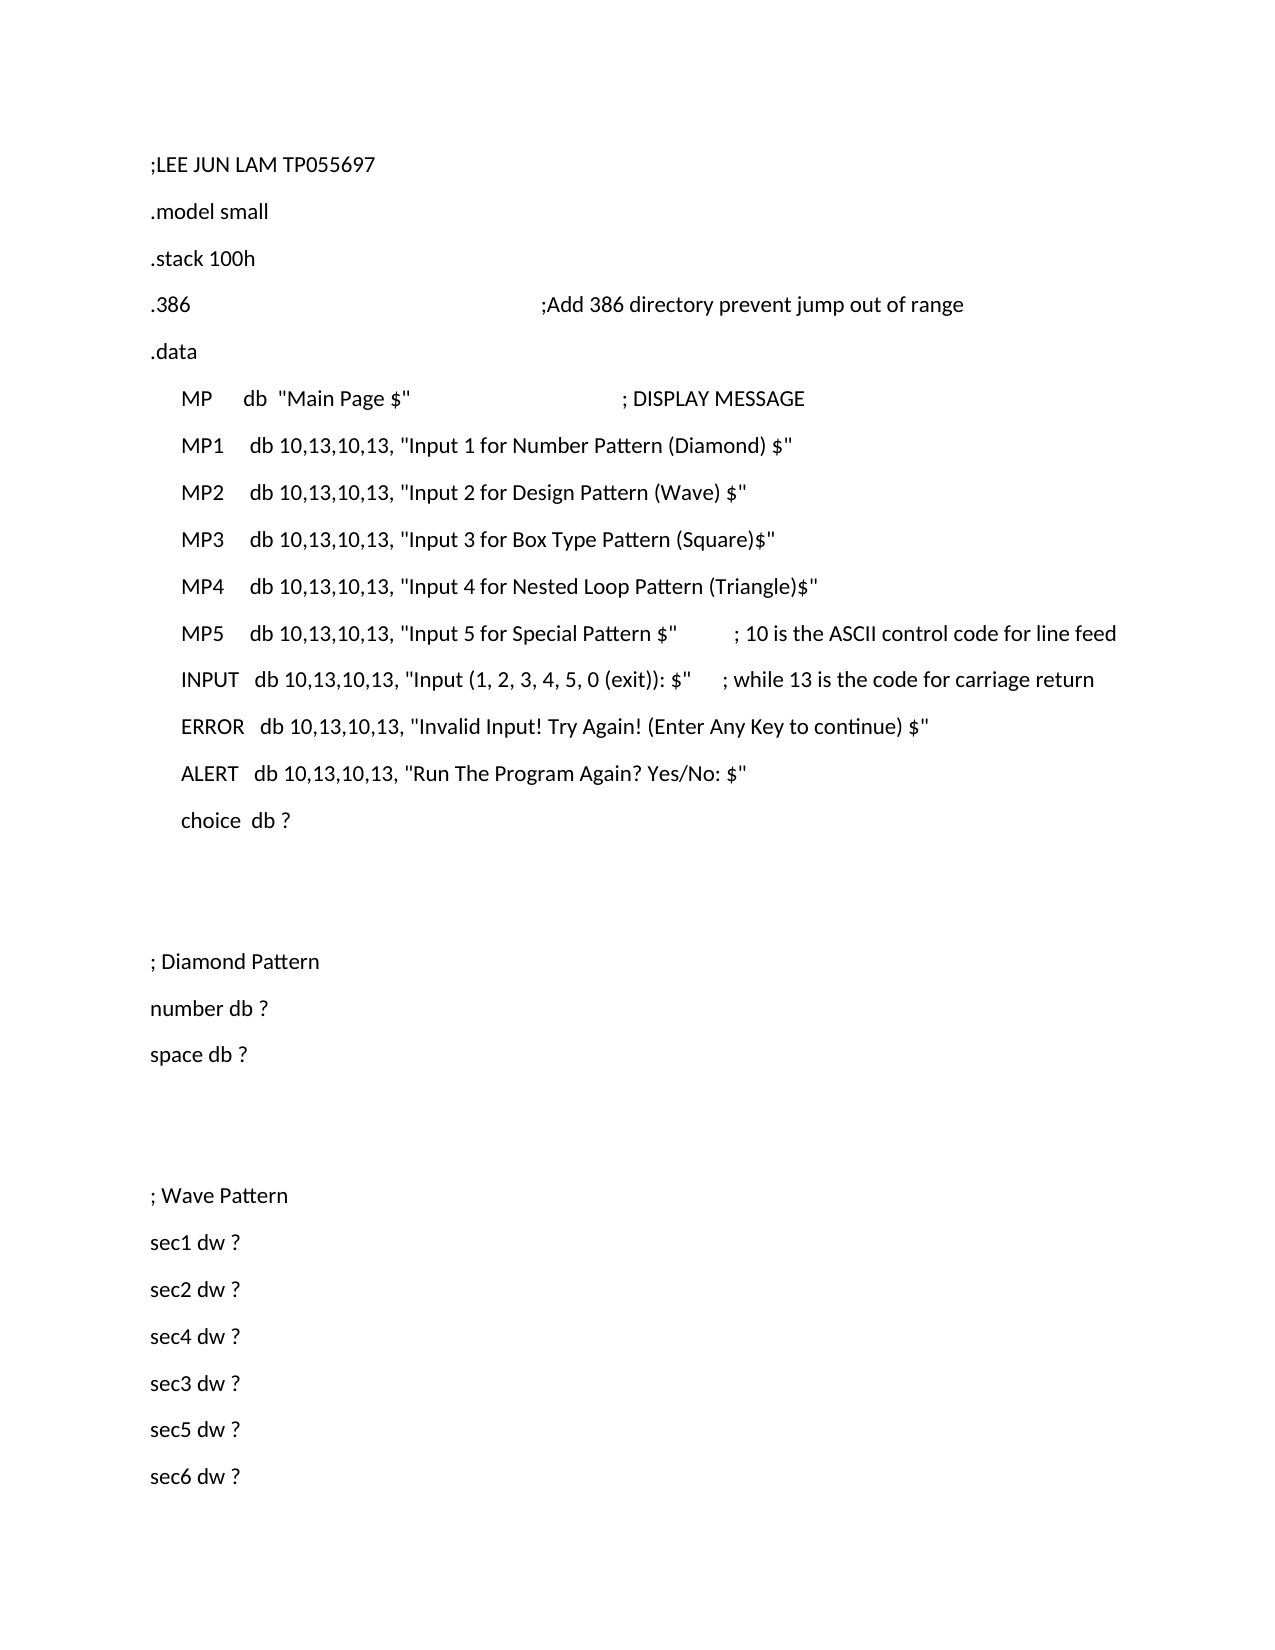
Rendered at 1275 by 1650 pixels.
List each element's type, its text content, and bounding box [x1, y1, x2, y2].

text sec2 dw ? [150, 1275, 1125, 1303]
text space db ? [150, 1041, 1125, 1069]
text ; Diamond Pattern [150, 947, 1125, 975]
text ;LEE JUN LAM TP055697 [150, 150, 1125, 178]
text number db ? [150, 994, 1125, 1022]
text ERROR db 10,13,10,13, "Invalid Input! Try Again! (Enter Any Key to continue) $" [150, 712, 1125, 741]
text INPUT db 10,13,10,13, "Input (1, 2, 3, 4, 5, 0 (exit)): $" ; while 13 is the code for carriage return [150, 666, 1125, 694]
text .386 ;Add 386 directory prevent jump out of range [150, 291, 1125, 319]
text MP3 db 10,13,10,13, "Input 3 for Box Type Pattern (Square)$" [150, 525, 1125, 553]
text ALERT db 10,13,10,13, "Run The Program Again? Yes/No: $" [150, 759, 1125, 787]
text ; Wave Pattern [150, 1181, 1125, 1209]
text sec5 dw ? [150, 1416, 1125, 1444]
text .stack 100h [150, 244, 1125, 272]
text choice db ? [150, 806, 1125, 834]
text sec6 dw ? [150, 1462, 1125, 1491]
text .model small [150, 197, 1125, 225]
text sec1 dw ? [150, 1228, 1125, 1256]
text .data [150, 337, 1125, 366]
text MP4 db 10,13,10,13, "Input 4 for Nested Loop Pattern (Triangle)$" [150, 572, 1125, 600]
text sec3 dw ? [150, 1369, 1125, 1397]
text MP2 db 10,13,10,13, "Input 2 for Design Pattern (Wave) $" [150, 478, 1125, 506]
text MP5 db 10,13,10,13, "Input 5 for Special Pattern $" ; 10 is the ASCII control code for line feed [150, 619, 1125, 647]
text MP1 db 10,13,10,13, "Input 1 for Number Pattern (Diamond) $" [150, 431, 1125, 459]
text MP db "Main Page $" ; DISPLAY MESSAGE [150, 384, 1125, 412]
text sec4 dw ? [150, 1322, 1125, 1350]
